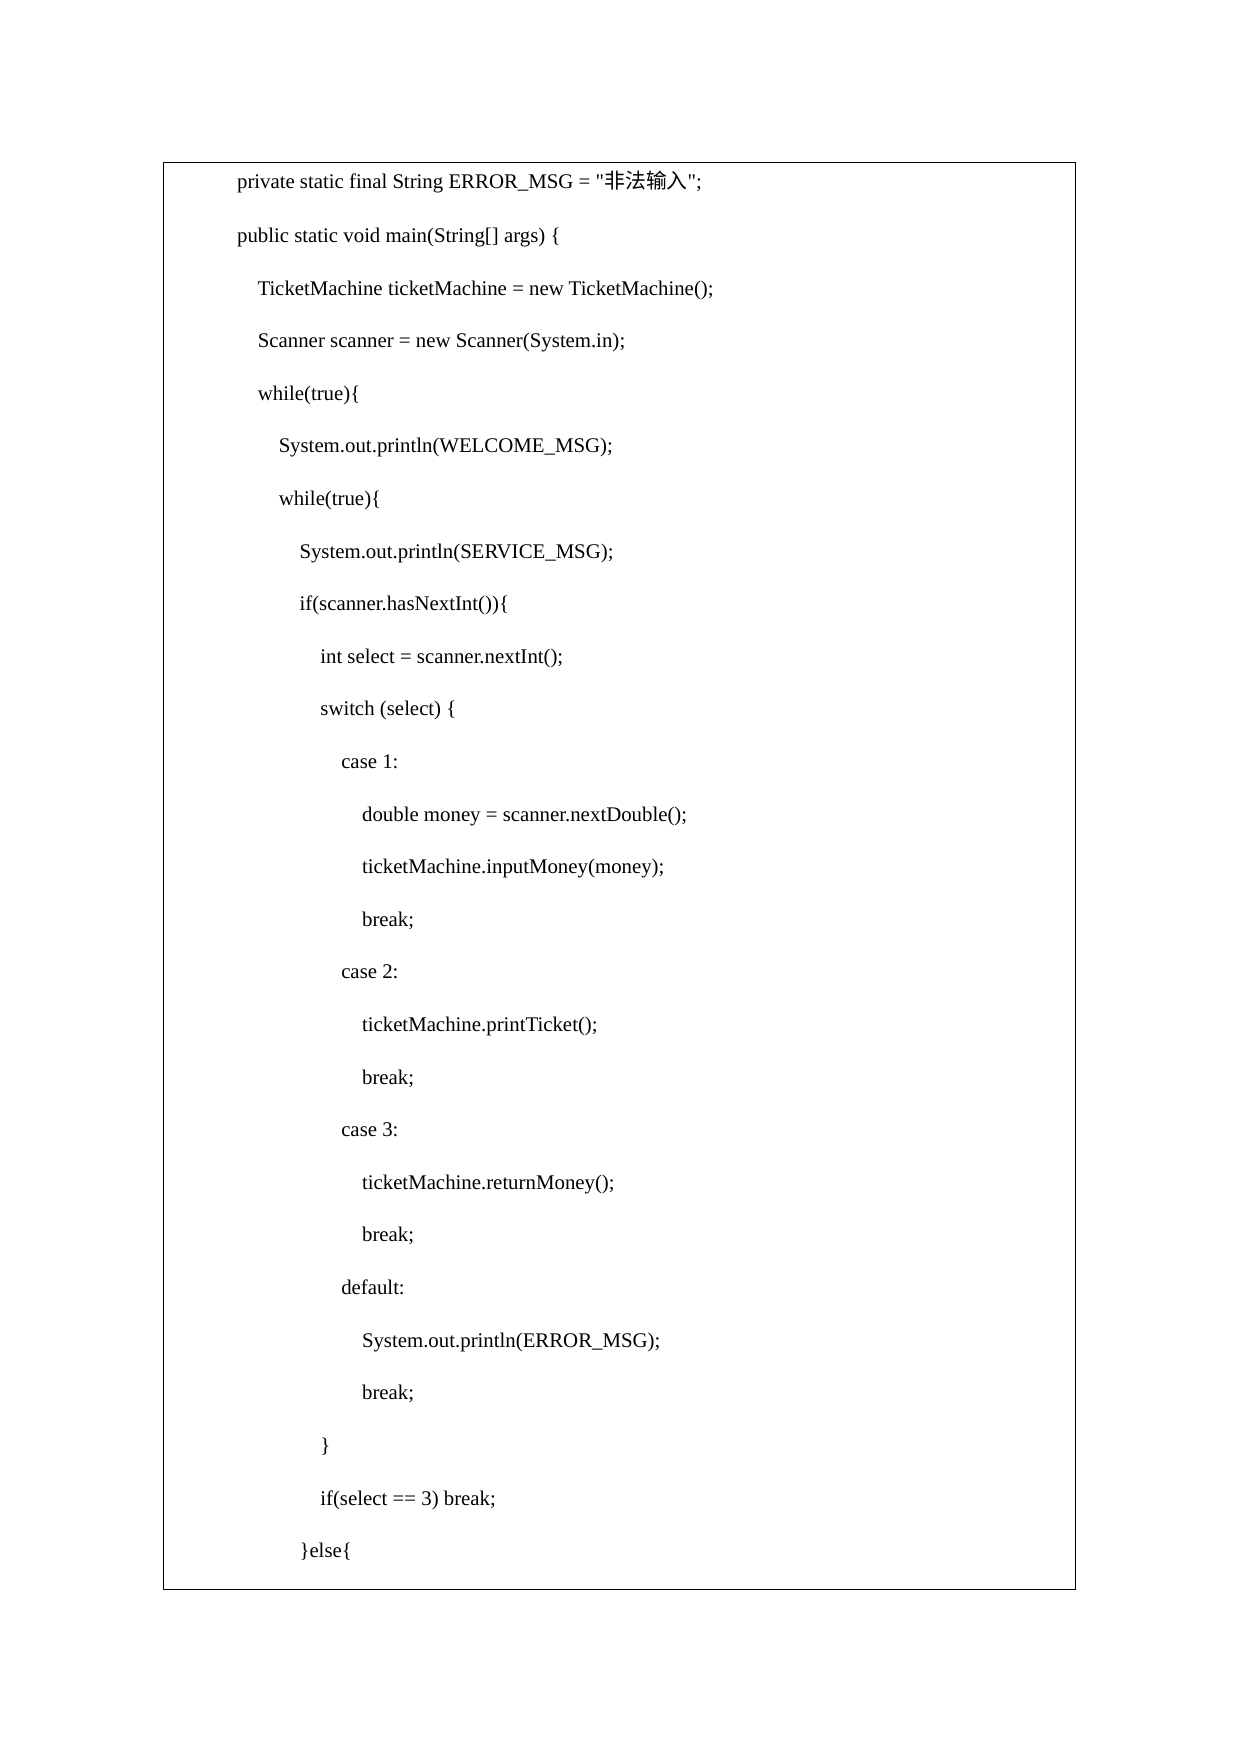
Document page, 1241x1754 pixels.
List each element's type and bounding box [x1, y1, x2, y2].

table_cell [164, 163, 1075, 1589]
